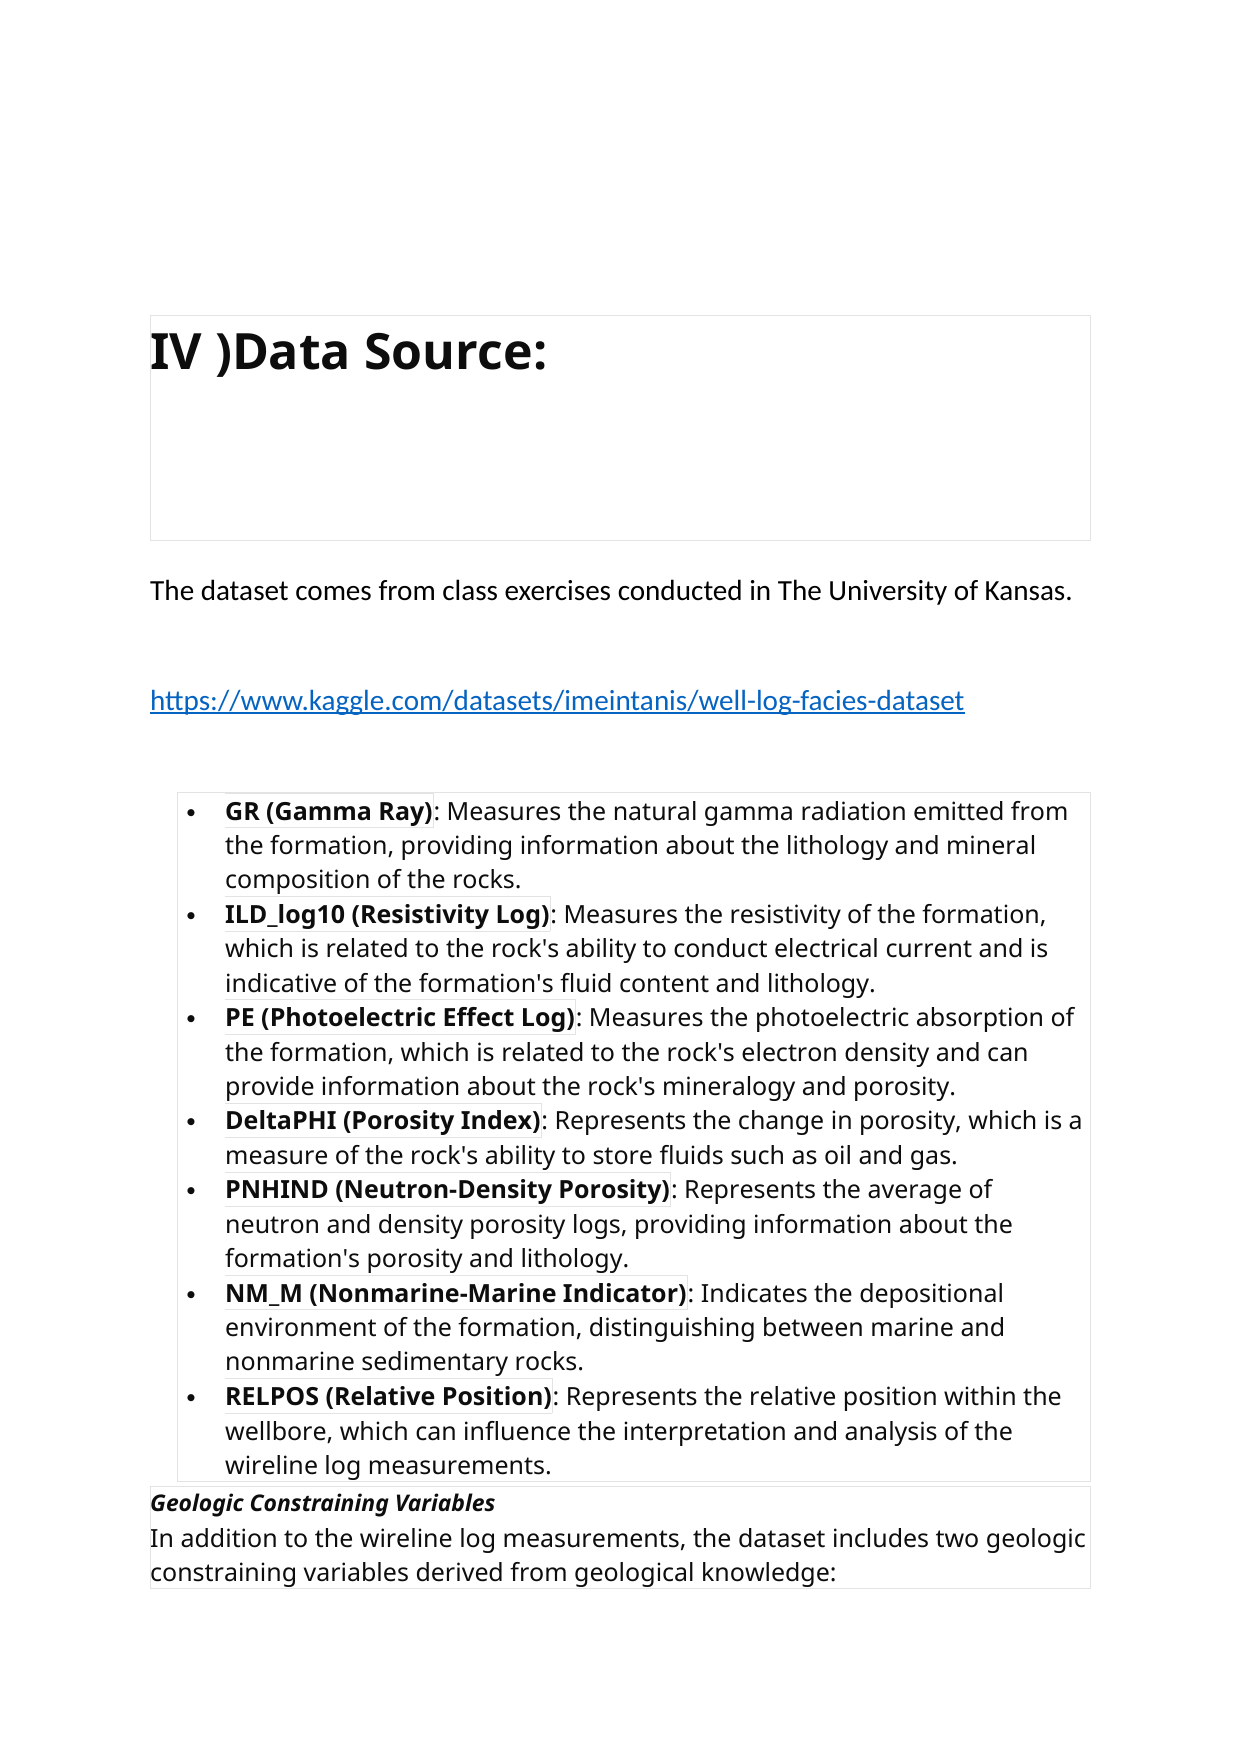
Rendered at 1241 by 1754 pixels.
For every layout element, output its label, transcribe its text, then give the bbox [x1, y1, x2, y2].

list NM_M (Nonmarine-Marine Indicator): Indicates the depositional environment of the formation, distinguishing between marine and nonmarine sedimentary rocks. [178, 1274, 1090, 1378]
text In addition to the wireline log measurements, the dataset includes two geologic constraining variables derived from geological knowledge: [151, 1520, 1090, 1588]
list DeltaPHI (Porosity Index): Represents the change in porosity, which is a measure of the rock's ability to store fluids such as oil and gas. [178, 1102, 1090, 1171]
list PNHIND (Neutron-Density Porosity): Represents the average of neutron and density porosity logs, providing information about the formation's porosity and lithology. [178, 1171, 1090, 1274]
list GR (Gamma Ray): Measures the natural gamma radiation emitted from the formation, providing information about the lithology and mineral composition of the rocks. [178, 793, 1090, 896]
list RELPOS (Relative Position): Represents the relative position within the wellbore, which can influence the interpretation and analysis of the wireline log measurements. [178, 1378, 1090, 1481]
list ILD_log10 (Resistivity Log): Measures the resistivity of the formation, which is related to the rock's ability to conduct electrical current and is indicative of the formation's fluid content and lithology. [178, 896, 1090, 999]
list PE (Photoelectric Effect Log): Measures the photoelectric absorption of the formation, which is related to the rock's electron density and can provide information about the rock's mineralogy and porosity. [178, 999, 1090, 1102]
text The dataset comes from class exercises conducted in The University of Kansas. [150, 572, 1090, 607]
text https://www.kaggle.com/datasets/imeintanis/well-log-facies-dataset [150, 682, 1090, 718]
subtitle Geologic Constraining Variables [151, 1487, 1090, 1518]
text IV )Data Source: [232, 316, 1090, 384]
